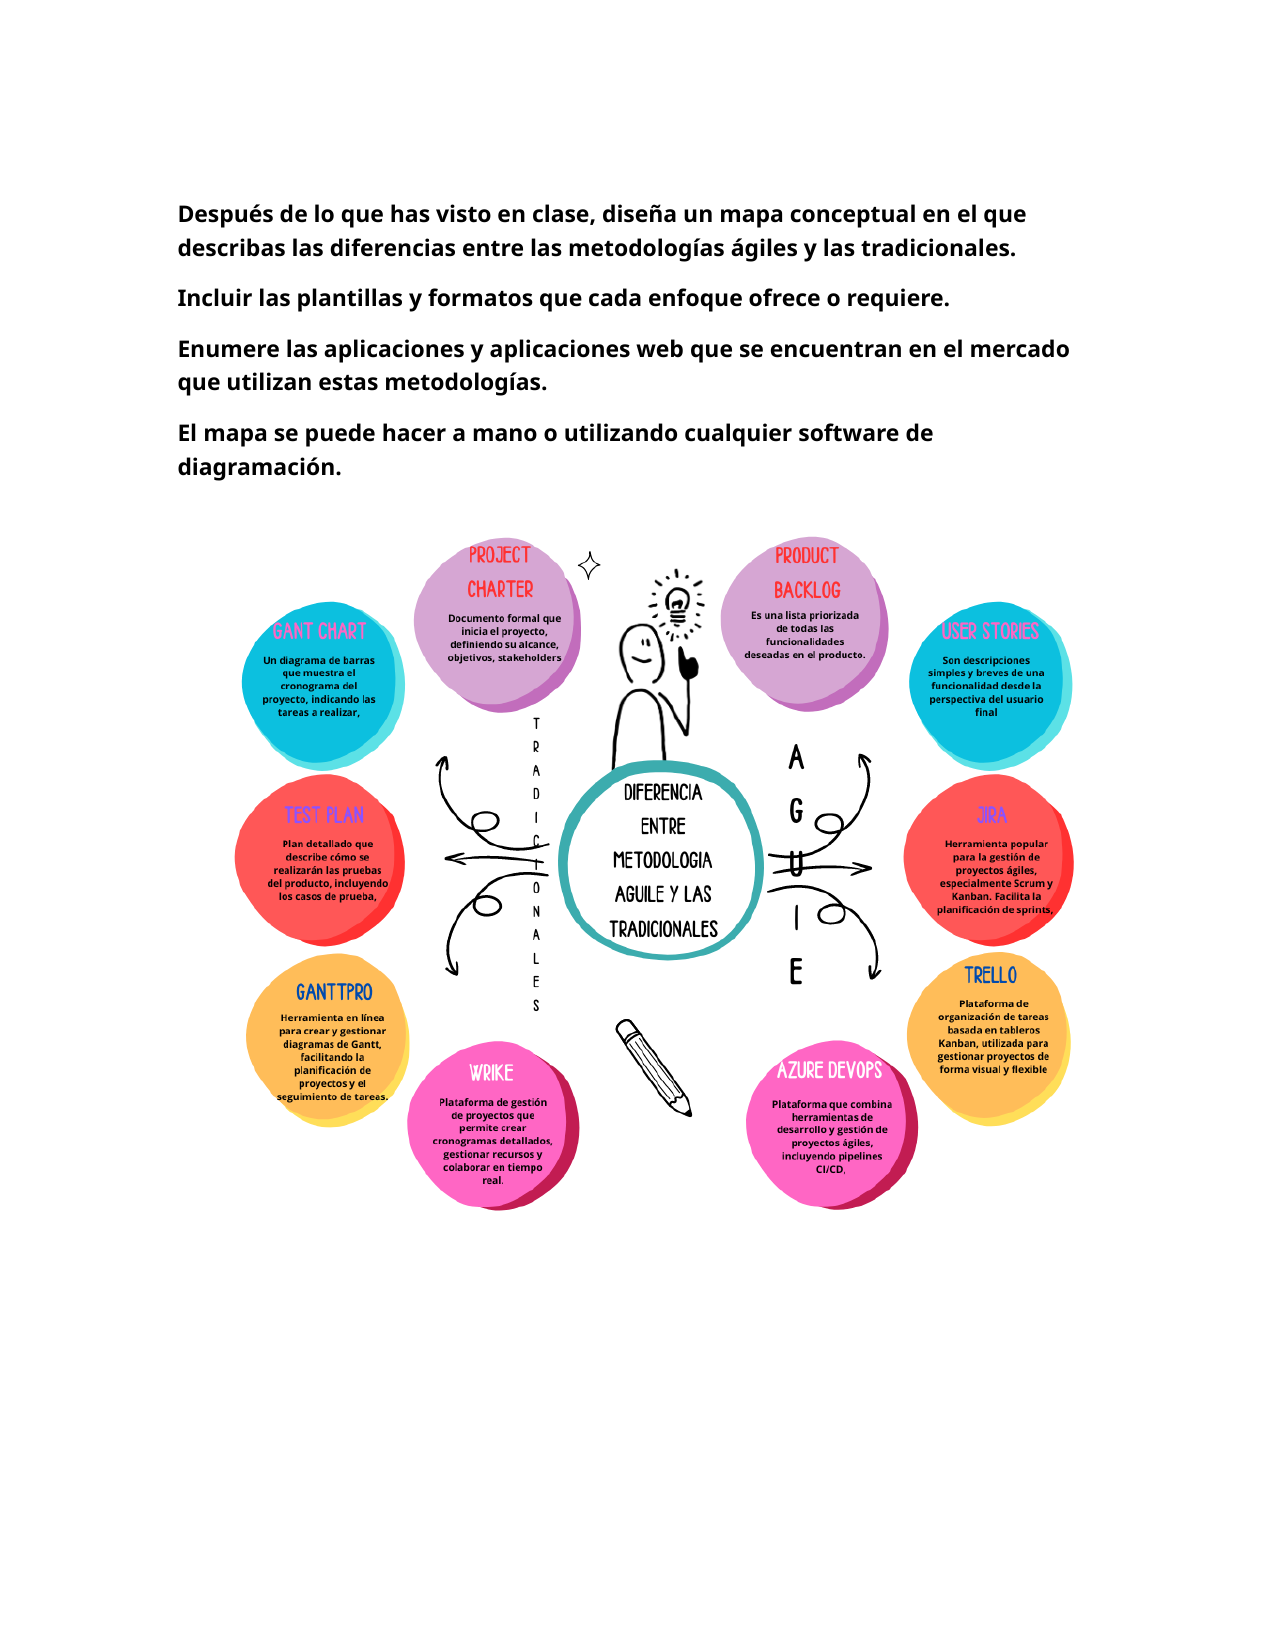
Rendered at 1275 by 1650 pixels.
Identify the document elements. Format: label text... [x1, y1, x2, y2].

text Después de lo que has visto en clase, diseña un mapa conceptual en el que describas las diferencias entre las metodologías ágiles y las tradicionales. [177, 198, 1098, 263]
text El mapa se puede hacer a mano o utilizando cualquier software de diagramación. [177, 417, 1098, 482]
picture [177, 501, 1139, 1222]
text Enumere las aplicaciones y aplicaciones web que se encuentran en el mercado que utilizan estas metodologías. [177, 333, 1098, 398]
text Incluir las plantillas y formatos que cada enfoque ofrece o requiere. [177, 282, 1098, 313]
